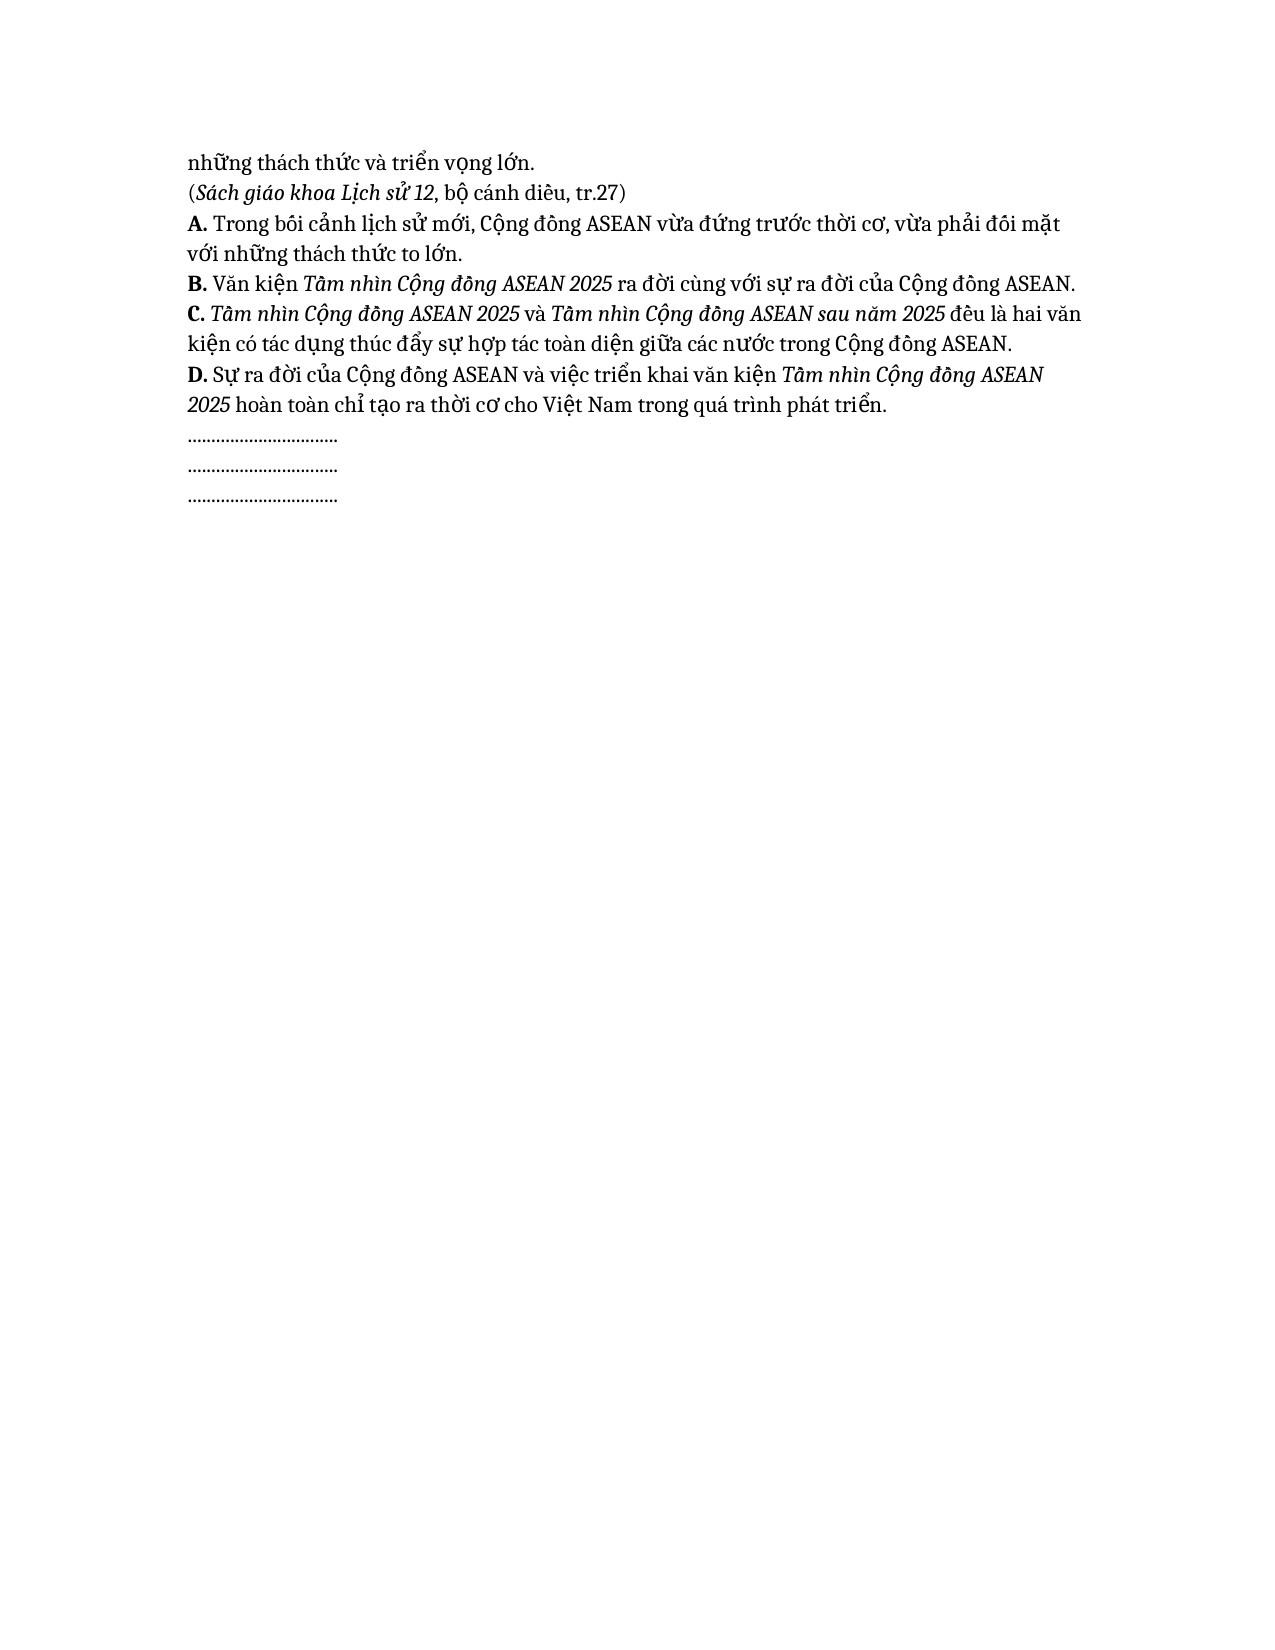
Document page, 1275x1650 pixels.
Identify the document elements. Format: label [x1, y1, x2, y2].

text [187, 150, 1087, 539]
